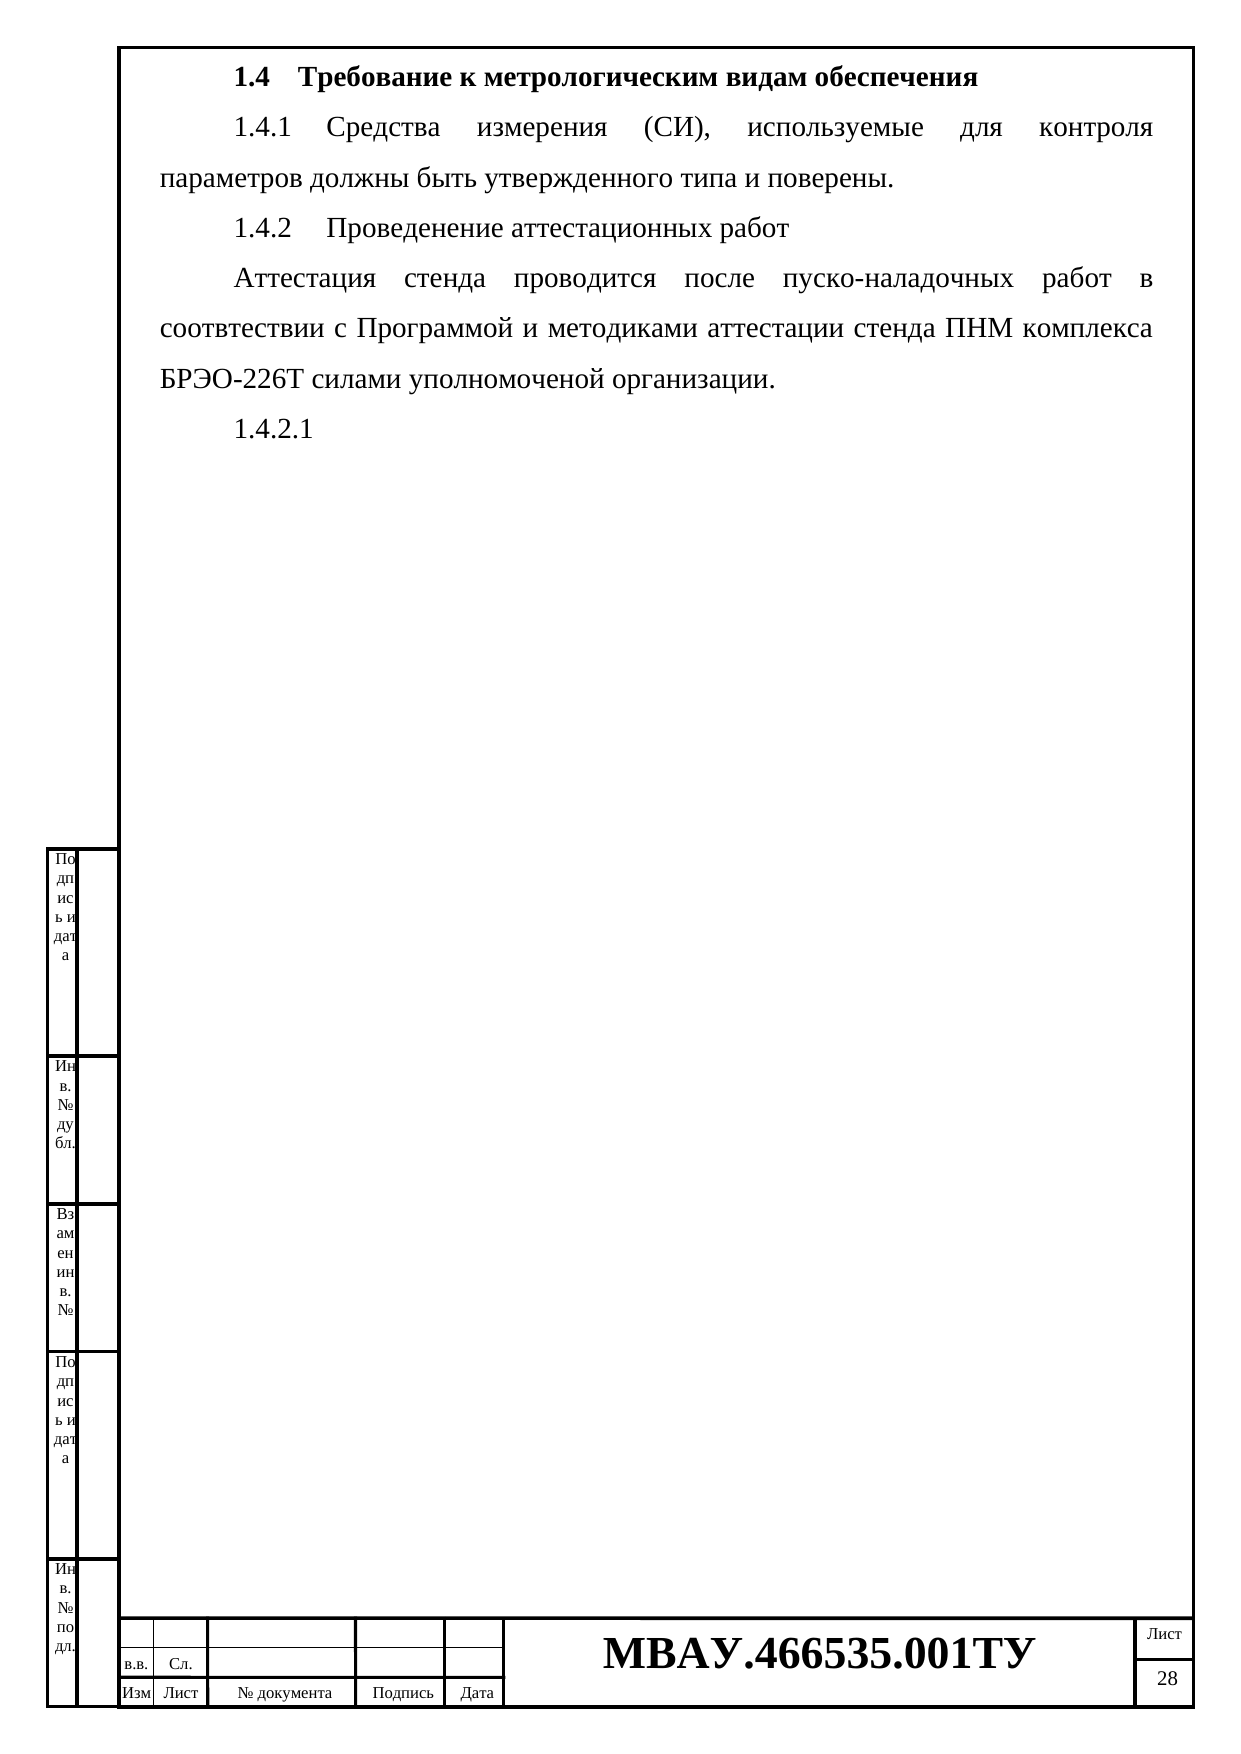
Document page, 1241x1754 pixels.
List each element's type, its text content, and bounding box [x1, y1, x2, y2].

list Требование к метрологическим видам обеспечения [159, 59, 1154, 93]
text Аттестация стенда проводится после пуско-наладочных работ в соотвтествии с Программой и методиками аттестации стенда ПНМ комплекса БРЭО-226Т силами уполномоченой организации. [159, 260, 1154, 394]
list Проведенение аттестационных работ [159, 210, 1154, 243]
list Средства измерения (СИ), используемые для контроля параметров должны быть утвержденного типа и поверены. [159, 109, 1154, 193]
